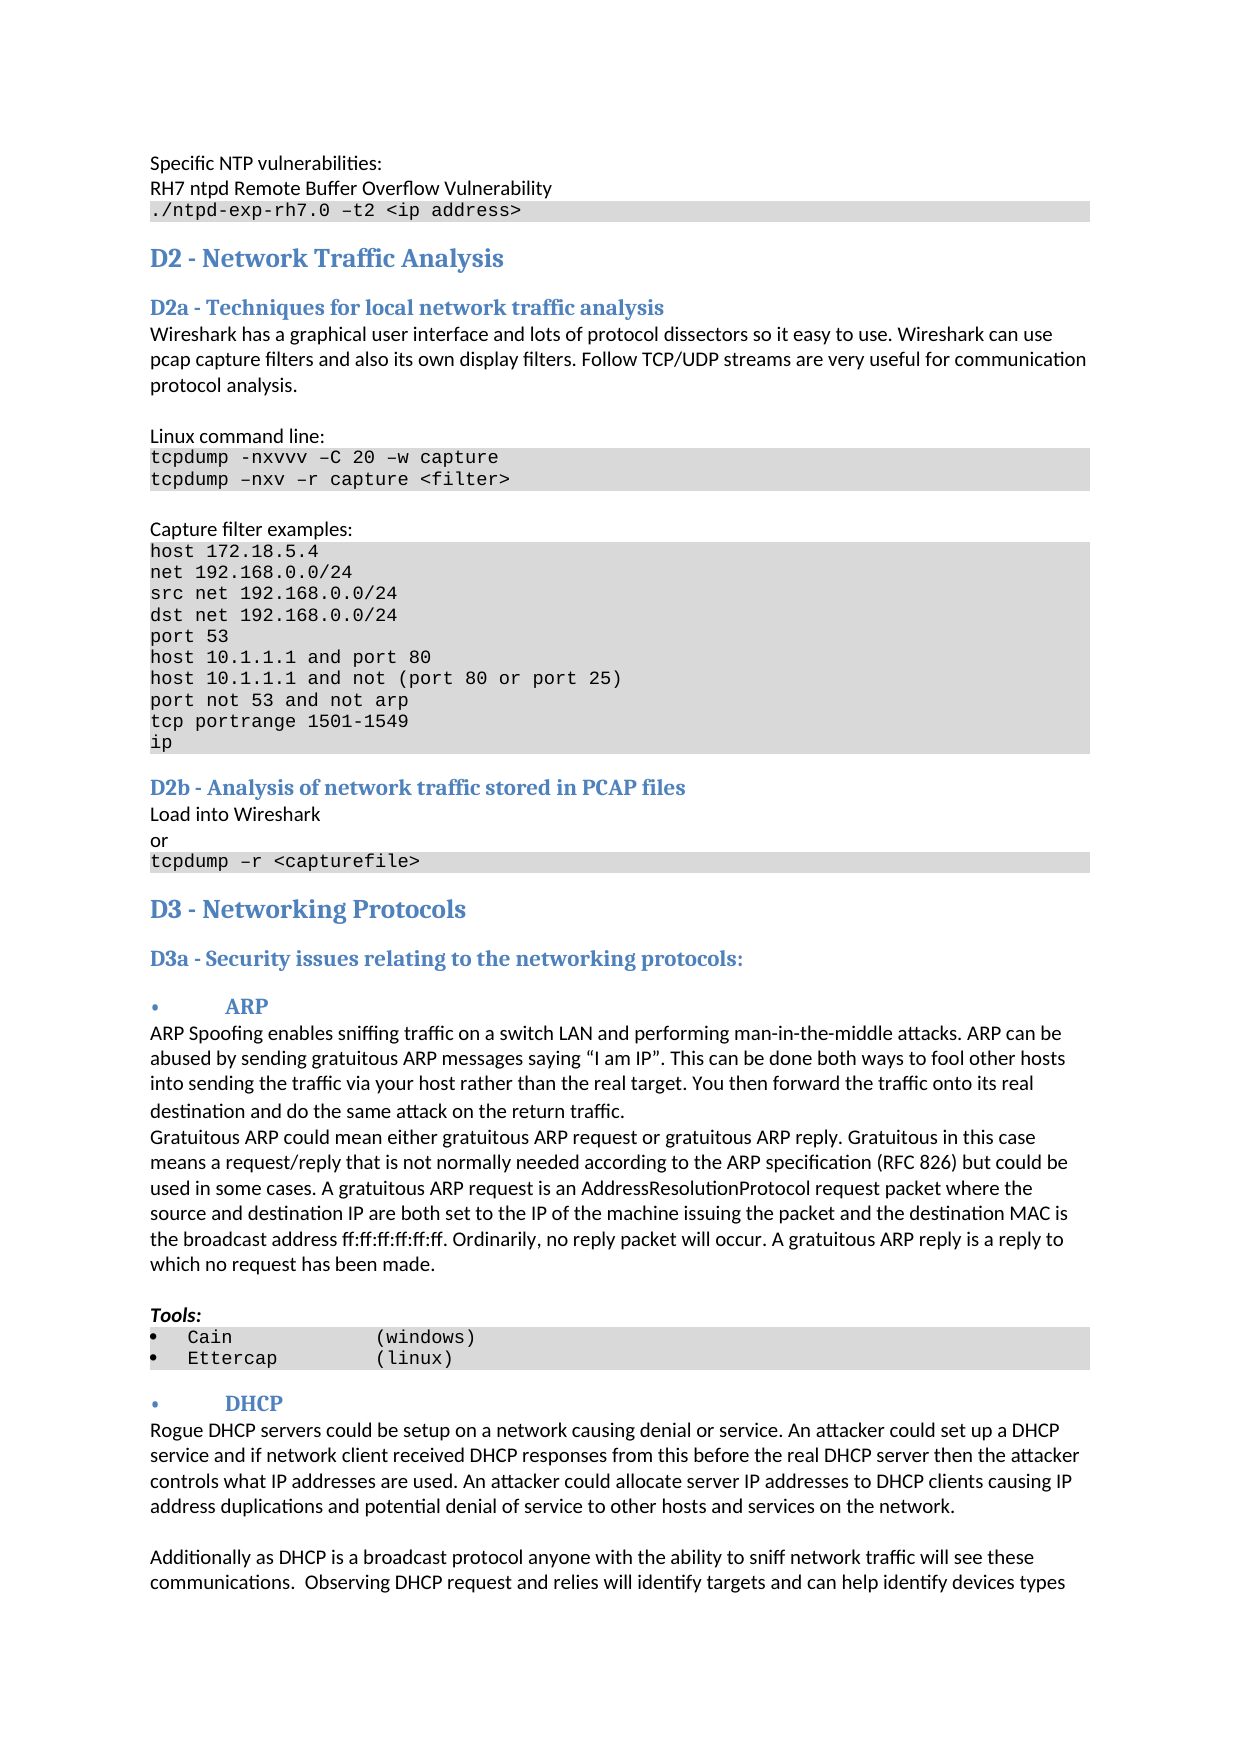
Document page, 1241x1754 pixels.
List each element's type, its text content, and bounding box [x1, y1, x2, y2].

subtitle D3a - Security issues relating to the networking protocols: [150, 946, 1090, 973]
subtitle D2b - Analysis of network traffic stored in PCAP files [150, 775, 1090, 801]
text Linux command line: [150, 423, 1090, 448]
text tcpdump –r <capturefile> [150, 852, 1090, 873]
list Cain (windows) [150, 1327, 1090, 1349]
text RH7 ntpd Remote Buffer Overflow Vulnerability [150, 175, 1090, 201]
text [150, 1544, 1090, 1595]
text Wireshark has a graphical user interface and lots of protocol dissectors so it easy to use. Wireshark can use pcap capture filters and also its own display filters. Follow TCP/UDP streams are very useful for communication protocol analysis. [150, 321, 1090, 397]
text host 10.1.1.1 and not (port 80 or port 25) [150, 669, 1090, 690]
text port not 53 and not arp [150, 690, 1090, 712]
text Gratuitous ARP could mean either gratuitous ARP request or gratuitous ARP reply. Gratuitous in this case means a request/reply that is not normally needed according to the ARP specification (RFC 826) but could be used in some cases. A gratuitous ARP request is an AddressResolutionProtocol request packet where the source and destination IP are both set to the IP of the machine issuing the packet and the destination MAC is the broadcast address ff:ff:ff:ff:ff:ff. Ordinarily, no reply packet will occur. A gratuitous ARP reply is a reply to which no request has been made. [150, 1124, 1090, 1277]
subtitle D2a - Techniques for local network traffic analysis [150, 295, 1090, 321]
text host 10.1.1.1 and port 80 [150, 648, 1090, 669]
text port 53 [150, 627, 1090, 648]
text dst net 192.168.0.0/24 [150, 605, 1090, 627]
text tcpdump –nxv –r capture <filter> [150, 469, 1090, 491]
text tcp portrange 1501-1549 [150, 712, 1090, 733]
subtitle • ARP [150, 993, 1090, 1020]
text tcpdump -nxvvv –C 20 –w capture [150, 448, 1090, 469]
text Tools: [150, 1302, 1090, 1327]
text or [150, 827, 1090, 852]
list Ettercap (linux) [150, 1349, 1090, 1370]
text src net 192.168.0.0/24 [150, 584, 1090, 605]
text ip [150, 733, 1090, 754]
text Load into Wireshark [150, 801, 1090, 827]
text Specific NTP vulnerabilities: [150, 150, 1090, 175]
subtitle D3 - Networking Protocols [150, 894, 1090, 925]
text net 192.168.0.0/24 [150, 563, 1090, 584]
text host 172.18.5.4 [150, 542, 1090, 563]
text Rogue DHCP servers could be setup on a network causing denial or service. An attacker could set up a DHCP service and if network client received DHCP responses from this before the real DHCP server then the attacker controls what IP addresses are used. An attacker could allocate server IP addresses to DHCP clients causing IP address duplications and potential denial of service to other hosts and services on the network. [150, 1417, 1090, 1519]
text ./ntpd-exp-rh7.0 –t2 <ip address> [150, 201, 1090, 222]
text Capture filter examples: [150, 516, 1090, 542]
subtitle D2 - Network Traffic Analysis [150, 243, 1090, 274]
text ARP Spoofing enables sniffing traffic on a switch LAN and performing man-in-the-middle attacks. ARP can be abused by sending gratuitous ARP messages saying “I am IP”. This can be done both ways to fool other hosts into sending the traffic via your host rather than the real target. You then forward the traffic onto its real destination and do the same attack on the return traffic. [150, 1020, 1090, 1124]
subtitle • DHCP [150, 1391, 1090, 1417]
